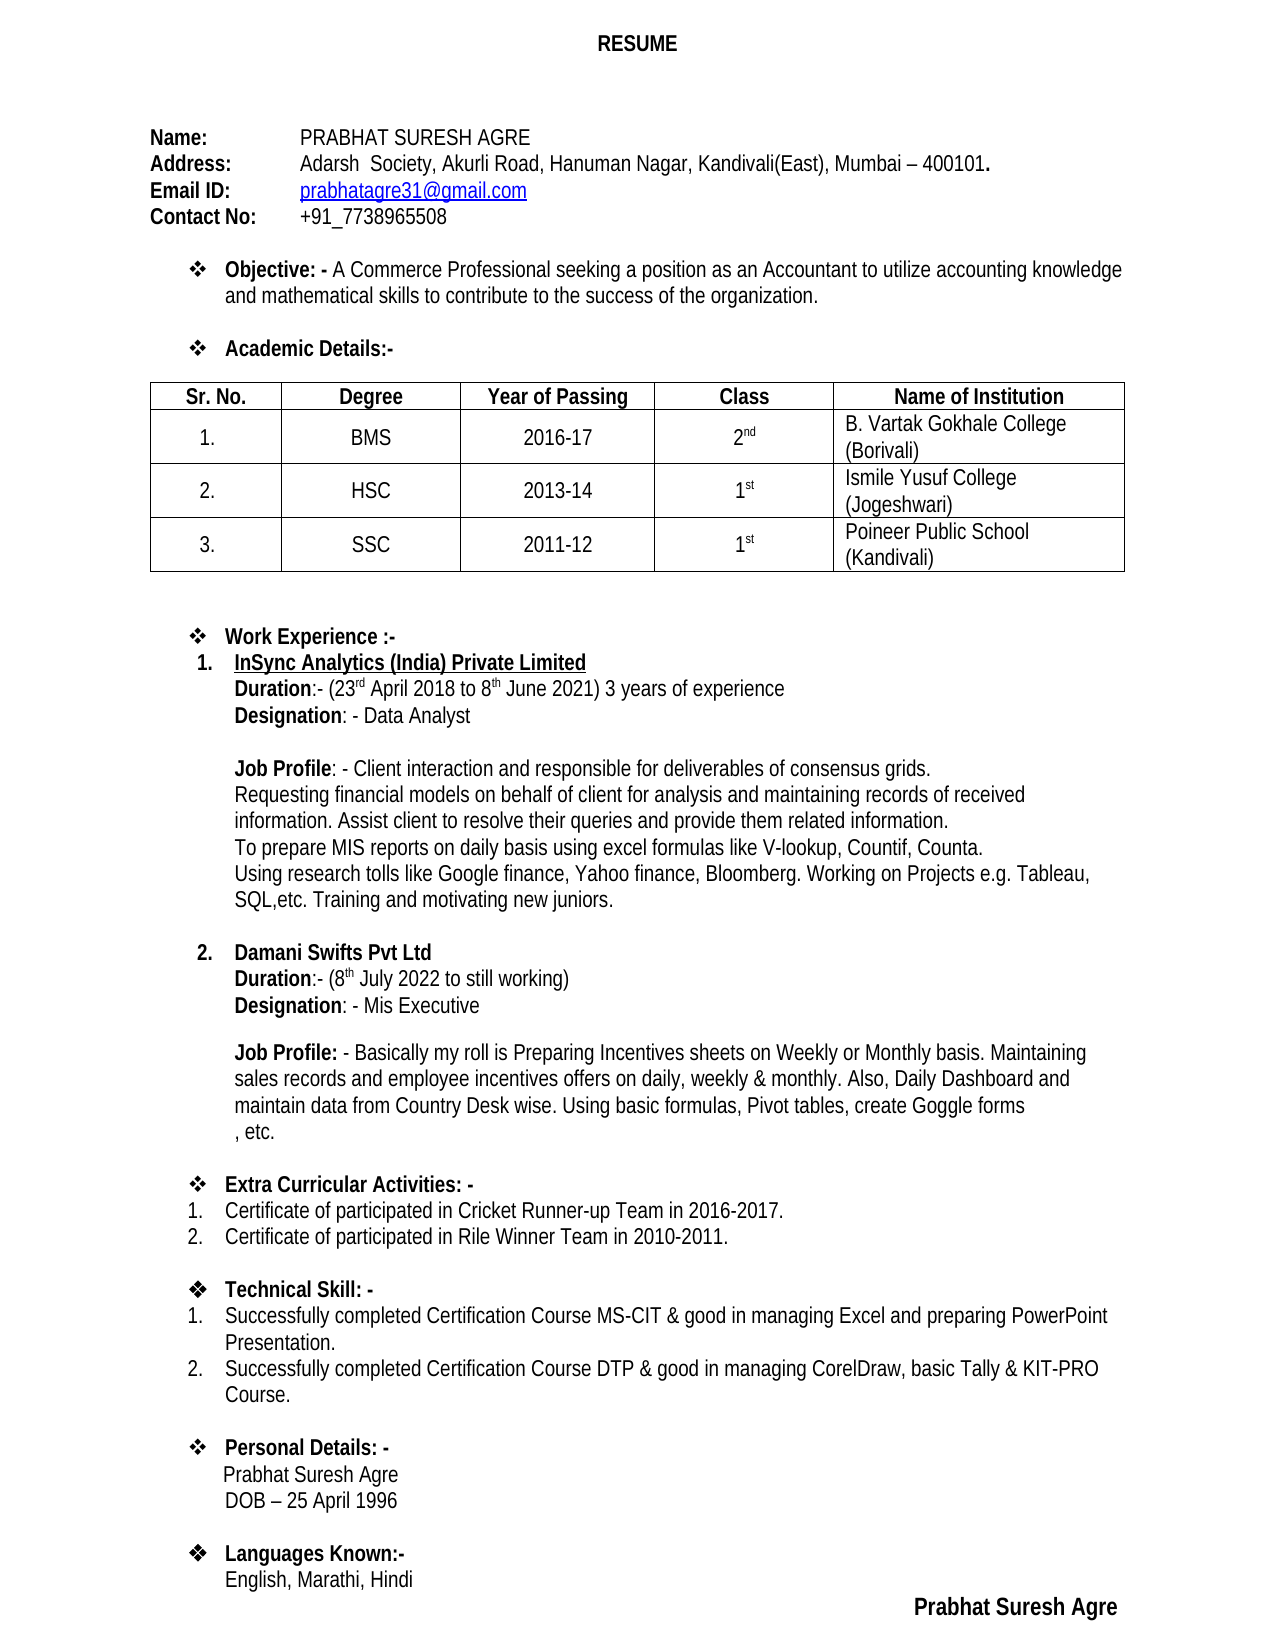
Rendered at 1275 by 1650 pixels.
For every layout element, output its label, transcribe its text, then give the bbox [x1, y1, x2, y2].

list Certificate of participated in Cricket Runner-up Team in 2016-2017. [187, 1197, 1125, 1223]
table_cell [151, 464, 281, 517]
table_cell 1st [655, 518, 833, 571]
list Successfully completed Certification Course DTP & good in managing CorelDraw, basic Tally & KIT-PRO Course. [187, 1355, 1125, 1408]
list Successfully completed Certification Course MS-CIT & good in managing Excel and preparing PowerPoint Presentation. [187, 1302, 1125, 1355]
text Address: Adarsh Society, Akurli Road, Hanuman Nagar, Kandivali(East), Mumbai – 400101. [150, 150, 1125, 177]
list Damani Swifts Pvt Ltd [197, 939, 1125, 965]
table_header Sr. No. [151, 383, 281, 409]
table_cell SSC [282, 518, 460, 571]
list InSync Analytics (India) Private Limited [197, 649, 1125, 675]
list Duration:- (8th July 2022 to still working) [234, 965, 1125, 992]
table_header Degree [282, 383, 460, 409]
table_cell 2013-14 [461, 464, 654, 517]
text Email ID: prabhatagre31@gmail.com [150, 177, 1125, 203]
text Name: PRABHAT SURESH AGRE [150, 124, 1125, 150]
table_cell BMS [282, 410, 460, 463]
table_cell Poineer Public School (Kandivali) [834, 518, 1124, 571]
list Objective: - A Commerce Professional seeking a position as an Accountant to utilize accounting knowledge and mathematical skills to contribute to the success of the organization. [187, 256, 1125, 308]
table_header Year of Passing [461, 383, 654, 409]
table_cell [151, 410, 281, 463]
list , etc. [234, 1118, 1125, 1144]
list Academic Details:- [187, 335, 1125, 361]
table_cell B. Vartak Gokhale College (Borivali) [834, 410, 1124, 463]
table_cell HSC [282, 464, 460, 517]
text Designation: - Mis Executive [159, 992, 1125, 1018]
list Work Experience :- [187, 623, 1125, 649]
list Prabhat Suresh Agre [225, 1592, 1125, 1647]
table_header Class [655, 383, 833, 409]
text Contact No: +91_7738965508 [150, 203, 1125, 229]
list Certificate of participated in Rile Winner Team in 2010-2011. [187, 1223, 1125, 1250]
table_cell 2016-17 [461, 410, 654, 463]
list Job Profile: - Basically my roll is Preparing Incentives sheets on Weekly or Monthly basis. Maintaining sales records and employee incentives offers on daily, weekly & monthly. Also, Daily Dashboard and maintain data from Country Desk wise. Using basic formulas, Pivot tables, create Goggle forms [234, 1039, 1125, 1118]
table_cell 1st [655, 464, 833, 517]
list Job Profile: - Client interaction and responsible for deliverables of consensus grids. [234, 754, 1125, 781]
table_cell 2nd [655, 410, 833, 463]
table_header Name of Institution [834, 383, 1124, 409]
list Personal Details: - [187, 1434, 1125, 1461]
text RESUME [150, 29, 1125, 56]
list Designation: - Data Analyst [234, 702, 1125, 728]
list Requesting financial models on behalf of client for analysis and maintaining records of received information. Assist client to resolve their queries and provide them related information. [234, 781, 1125, 833]
table_cell Ismile Yusuf College (Jogeshwari) [834, 464, 1124, 517]
list Using research tolls like Google finance, Yahoo finance, Bloomberg. Working on Projects e.g. Tableau, SQL,etc. Training and motivating new juniors. [234, 860, 1125, 913]
list Duration:- (23rd April 2018 to 8th June 2021) 3 years of experience [234, 675, 1125, 702]
table_cell 2011-12 [461, 518, 654, 571]
list To prepare MIS reports on daily basis using excel formulas like V-lookup, Countif, Counta. [234, 833, 1125, 860]
list English, Marathi, Hindi [225, 1566, 1125, 1592]
text Prabhat Suresh Agre [150, 1461, 1125, 1487]
list Technical Skill: - [187, 1276, 1125, 1302]
list Extra Curricular Activities: - [187, 1171, 1125, 1197]
list Languages Known:- [187, 1539, 1125, 1566]
list DOB – 25 April 1996 [225, 1487, 1125, 1513]
table_cell [151, 518, 281, 571]
